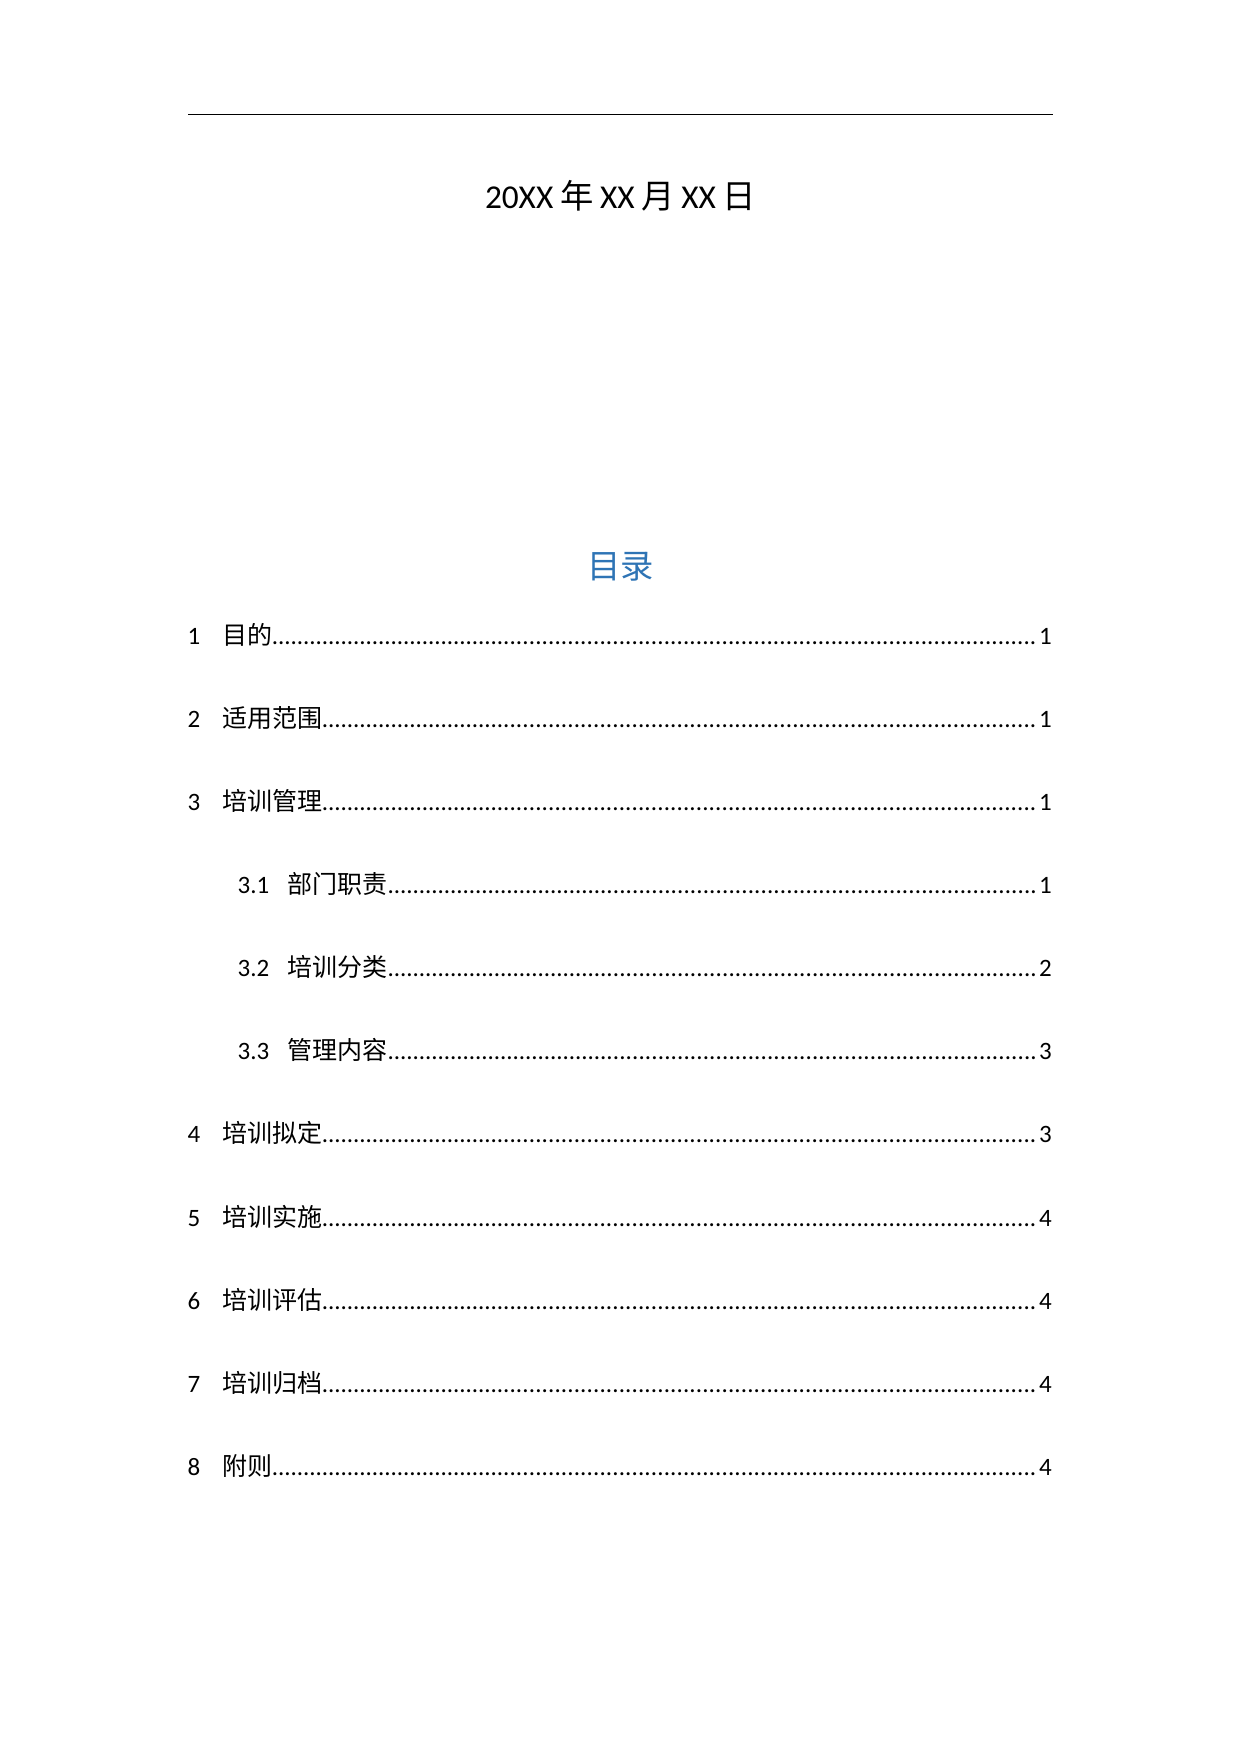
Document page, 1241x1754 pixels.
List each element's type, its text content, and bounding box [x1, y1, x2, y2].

text 20XX年XX月XX日 [187, 162, 1053, 227]
